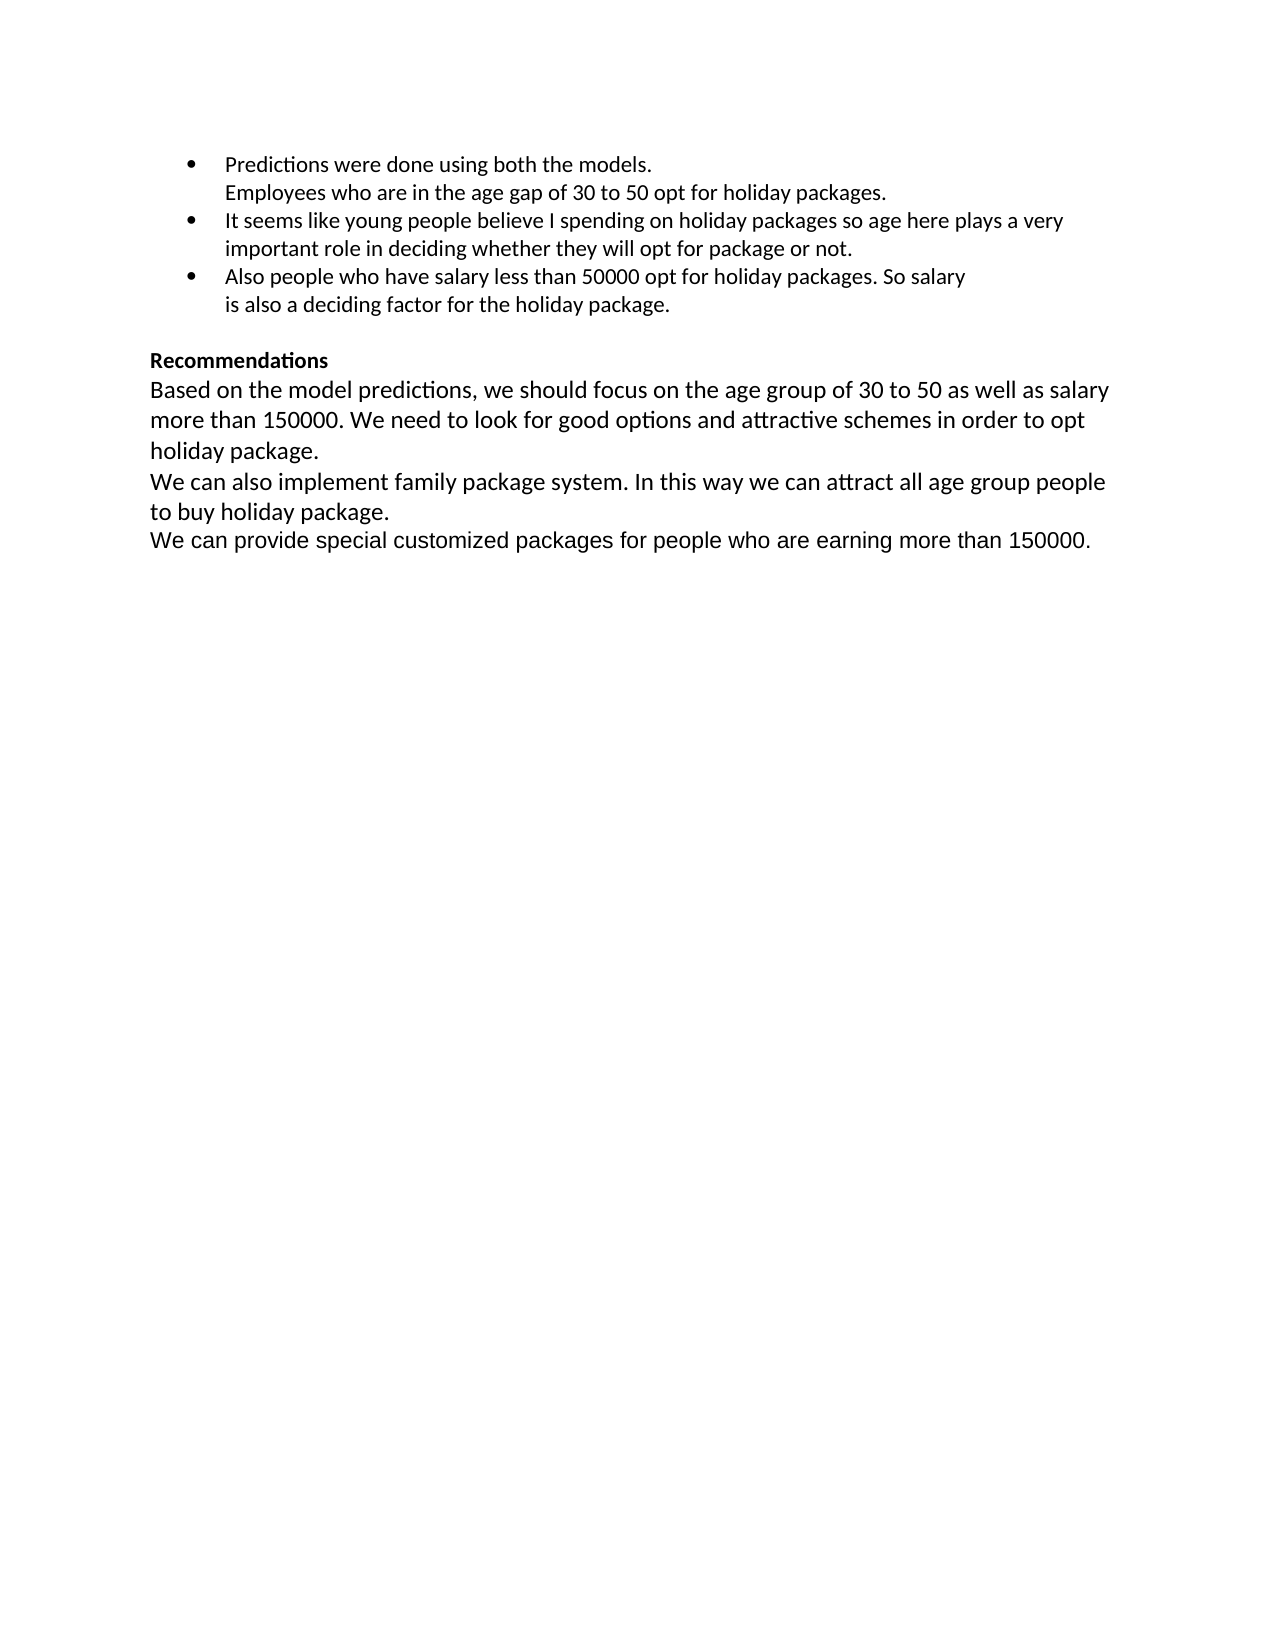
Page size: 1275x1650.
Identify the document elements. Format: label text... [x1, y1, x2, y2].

list It seems like young people believe I spending on holiday packages so age here plays a very important role in deciding whether they will opt for package or not. [187, 206, 1125, 262]
list Also people who have salary less than 50000 opt for holiday packages. So salary is also a deciding factor for the holiday package. [187, 262, 1125, 318]
text We can provide special customized packages for people who are earning more than 150000. [150, 527, 1125, 581]
text Recommendations [150, 346, 1125, 374]
list Predictions were done using both the models. Employees who are in the age gap of 30 to 50 opt for holiday packages. [187, 150, 1125, 206]
text Based on the model predictions, we should focus on the age group of 30 to 50 as well as salary more than 150000. We need to look for good options and attractive schemes in order to opt holiday package. We can also implement family package system. In this way we can attract all age group people to buy holiday package. [150, 374, 1125, 527]
